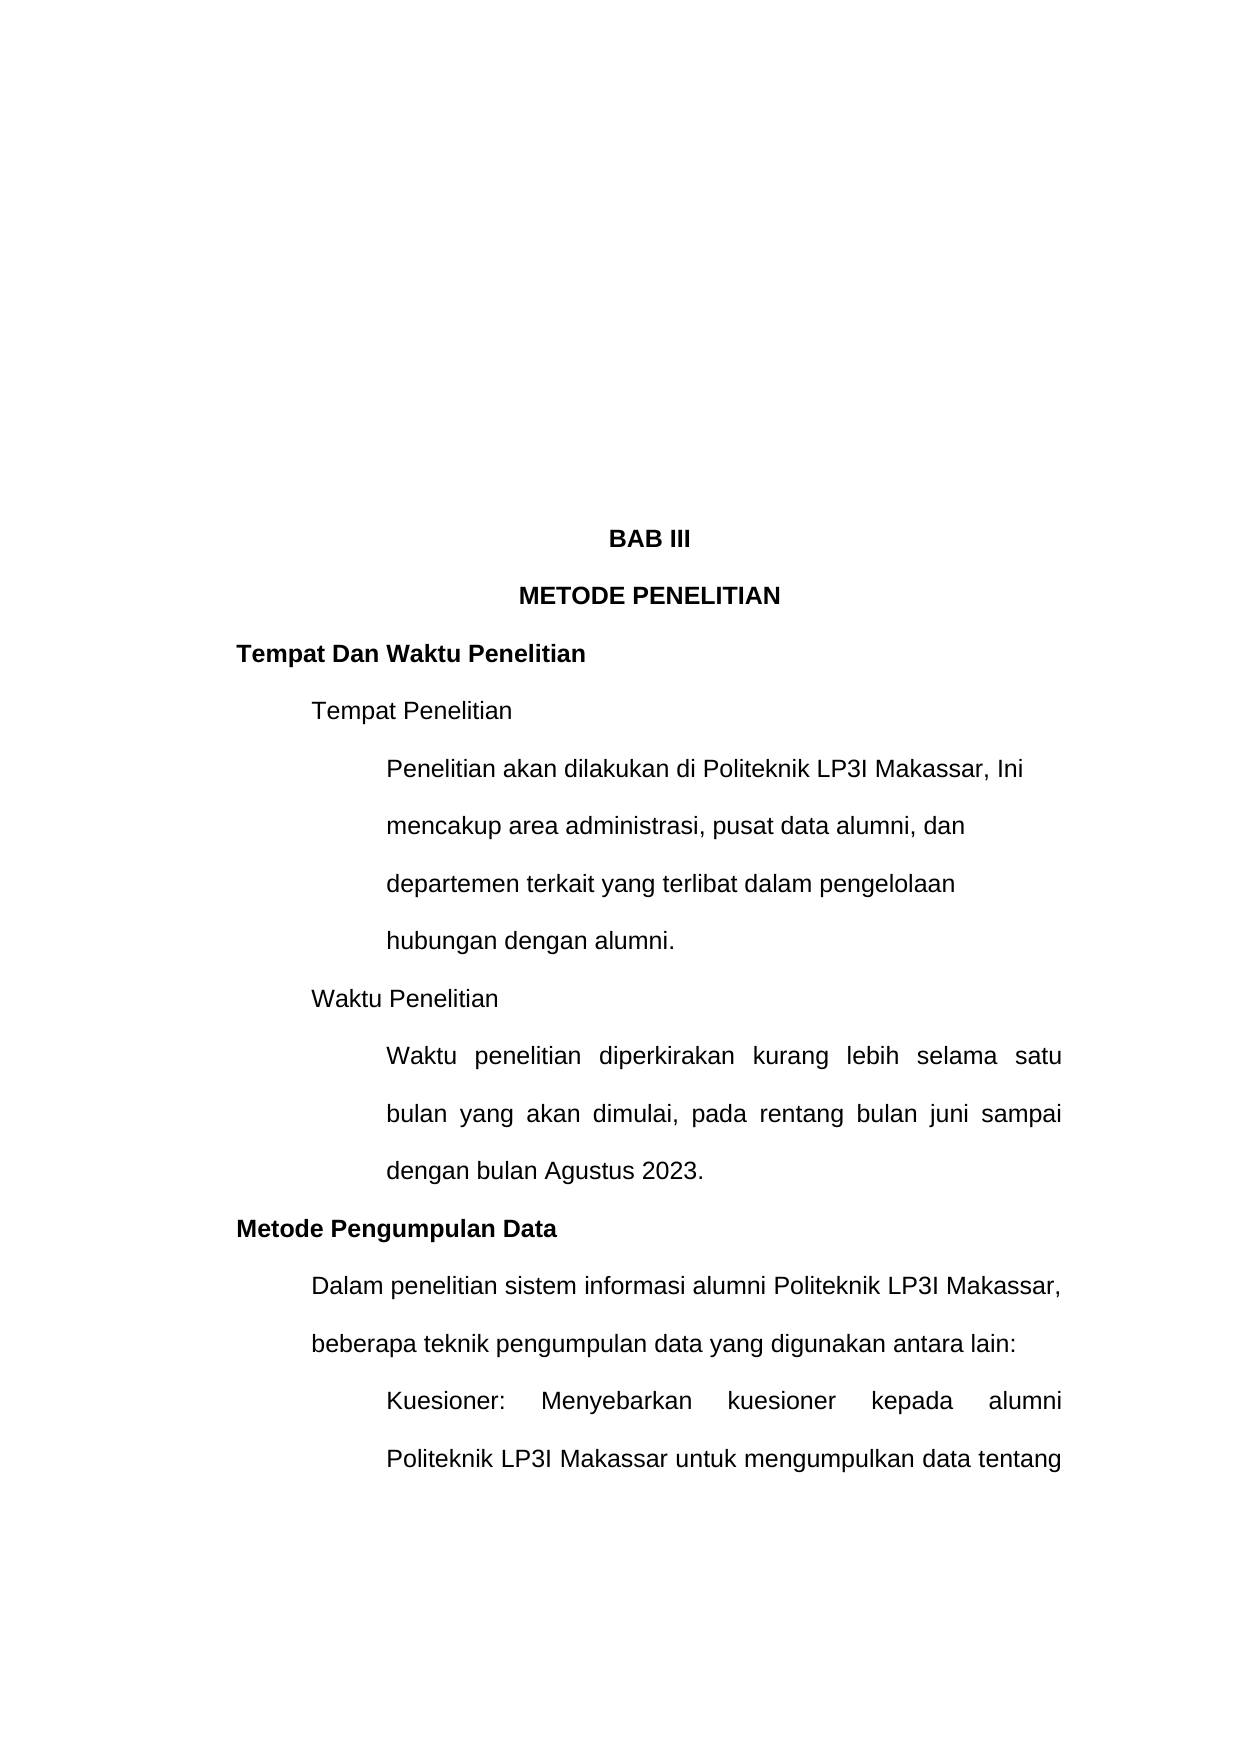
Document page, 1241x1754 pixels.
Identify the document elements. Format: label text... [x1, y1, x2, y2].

text Penelitian akan dilakukan di Politeknik LP3I Makassar, Ini mencakup area administrasi, pusat data alumni, dan departemen terkait yang terlibat dalam pengelolaan hubungan dengan alumni. [386, 754, 1063, 955]
text METODE PENELITIAN [236, 581, 1063, 610]
text Waktu Penelitian [311, 984, 1063, 1012]
text Dalam penelitian sistem informasi alumni Politeknik LP3I Makassar, beberapa teknik pengumpulan data yang digunakan antara lain: [311, 1271, 1063, 1357]
text Tempat Dan Waktu Penelitian [236, 639, 1063, 667]
text Metode Pengumpulan Data [236, 1214, 1063, 1242]
text BAB III [236, 524, 1063, 552]
text Waktu penelitian diperkirakan kurang lebih selama satu bulan yang akan dimulai, pada rentang bulan juni sampai dengan bulan Agustus 2023. [386, 1041, 1063, 1185]
text Tempat Penelitian [311, 696, 1063, 725]
